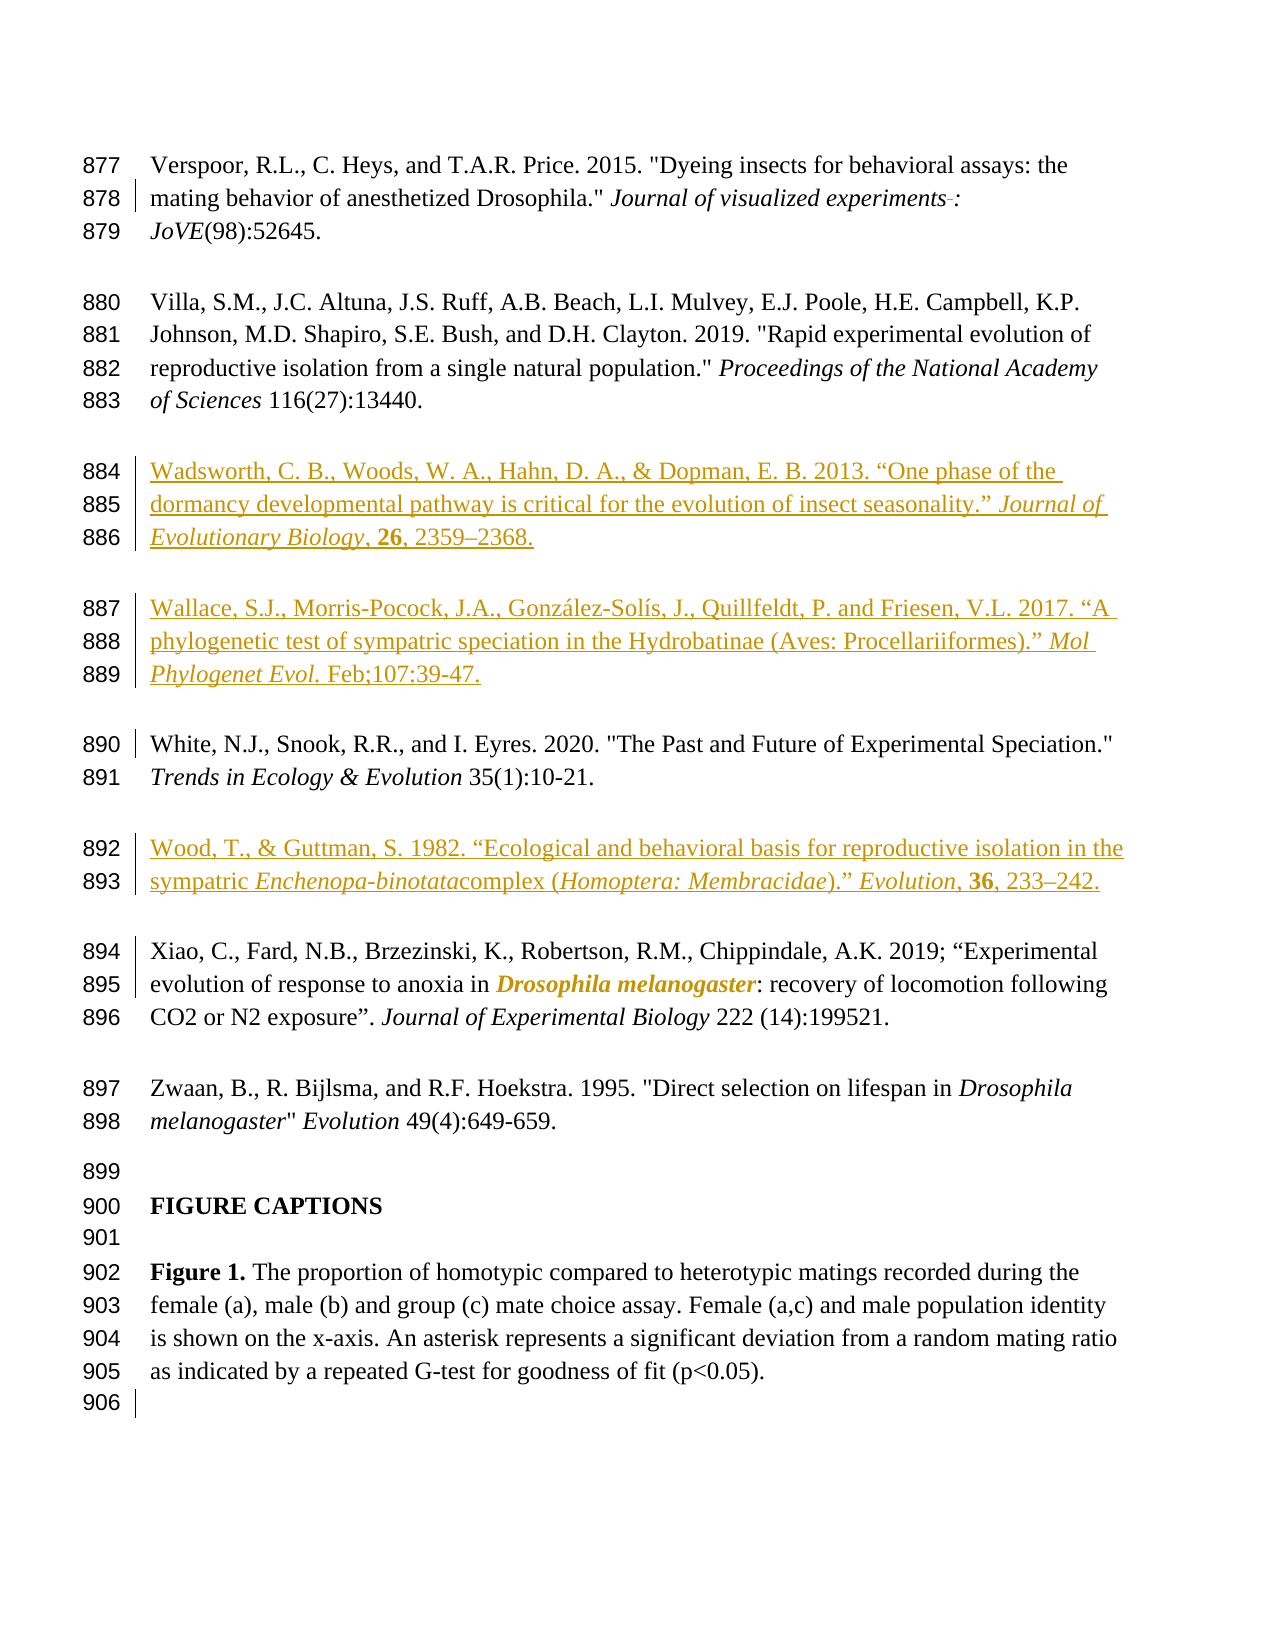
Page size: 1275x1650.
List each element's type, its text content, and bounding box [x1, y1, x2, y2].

text Zwaan, B., R. Bijlsma, and R.F. Hoekstra. 1995. "Direct selection on lifespan in Drosophila melanogaster" Evolution 49(4):649-659. [150, 1073, 1125, 1135]
text Villa, S.M., J.C. Altuna, J.S. Ruff, A.B. Beach, L.I. Mulvey, E.J. Poole, H.E. Campbell, K.P. Johnson, M.D. Shapiro, S.E. Bush, and D.H. Clayton. 2019. "Rapid experimental evolution of reproductive isolation from a single natural population." Proceedings of the National Academy of Sciences 116(27):13440. [150, 287, 1125, 414]
text White, N.J., Snook, R.R., and I. Eyres. 2020. "The Past and Future of Experimental Speciation." Trends in Ecology & Evolution 35(1):10-21. [150, 729, 1125, 791]
text FIGURE CAPTIONS [150, 1191, 1125, 1219]
text Figure 1. The proportion of homotypic compared to heterotypic matings recorded during the female (a), male (b) and group (c) mate choice assay. Female (a,c) and male population identity is shown on the x-axis. An asterisk represents a significant deviation from a random mating ratio as indicated by a repeated G-test for goodness of fit (p<0.05). [150, 1257, 1125, 1384]
text Verspoor, R.L., C. Heys, and T.A.R. Price. 2015. "Dyeing insects for behavioral assays: the mating behavior of anesthetized Drosophila." Journal of visualized experiments: JoVE(98):52645. [150, 150, 1125, 245]
text Xiao, C., Fard, N.B., Brzezinski, K., Robertson, R.M., Chippindale, A.K. 2019; “Experimental evolution of response to anoxia in Drosophila melanogaster: recovery of locomotion following CO2 or N2 exposure”. Journal of Experimental Biology 222 (14):199521. [150, 936, 1125, 1031]
